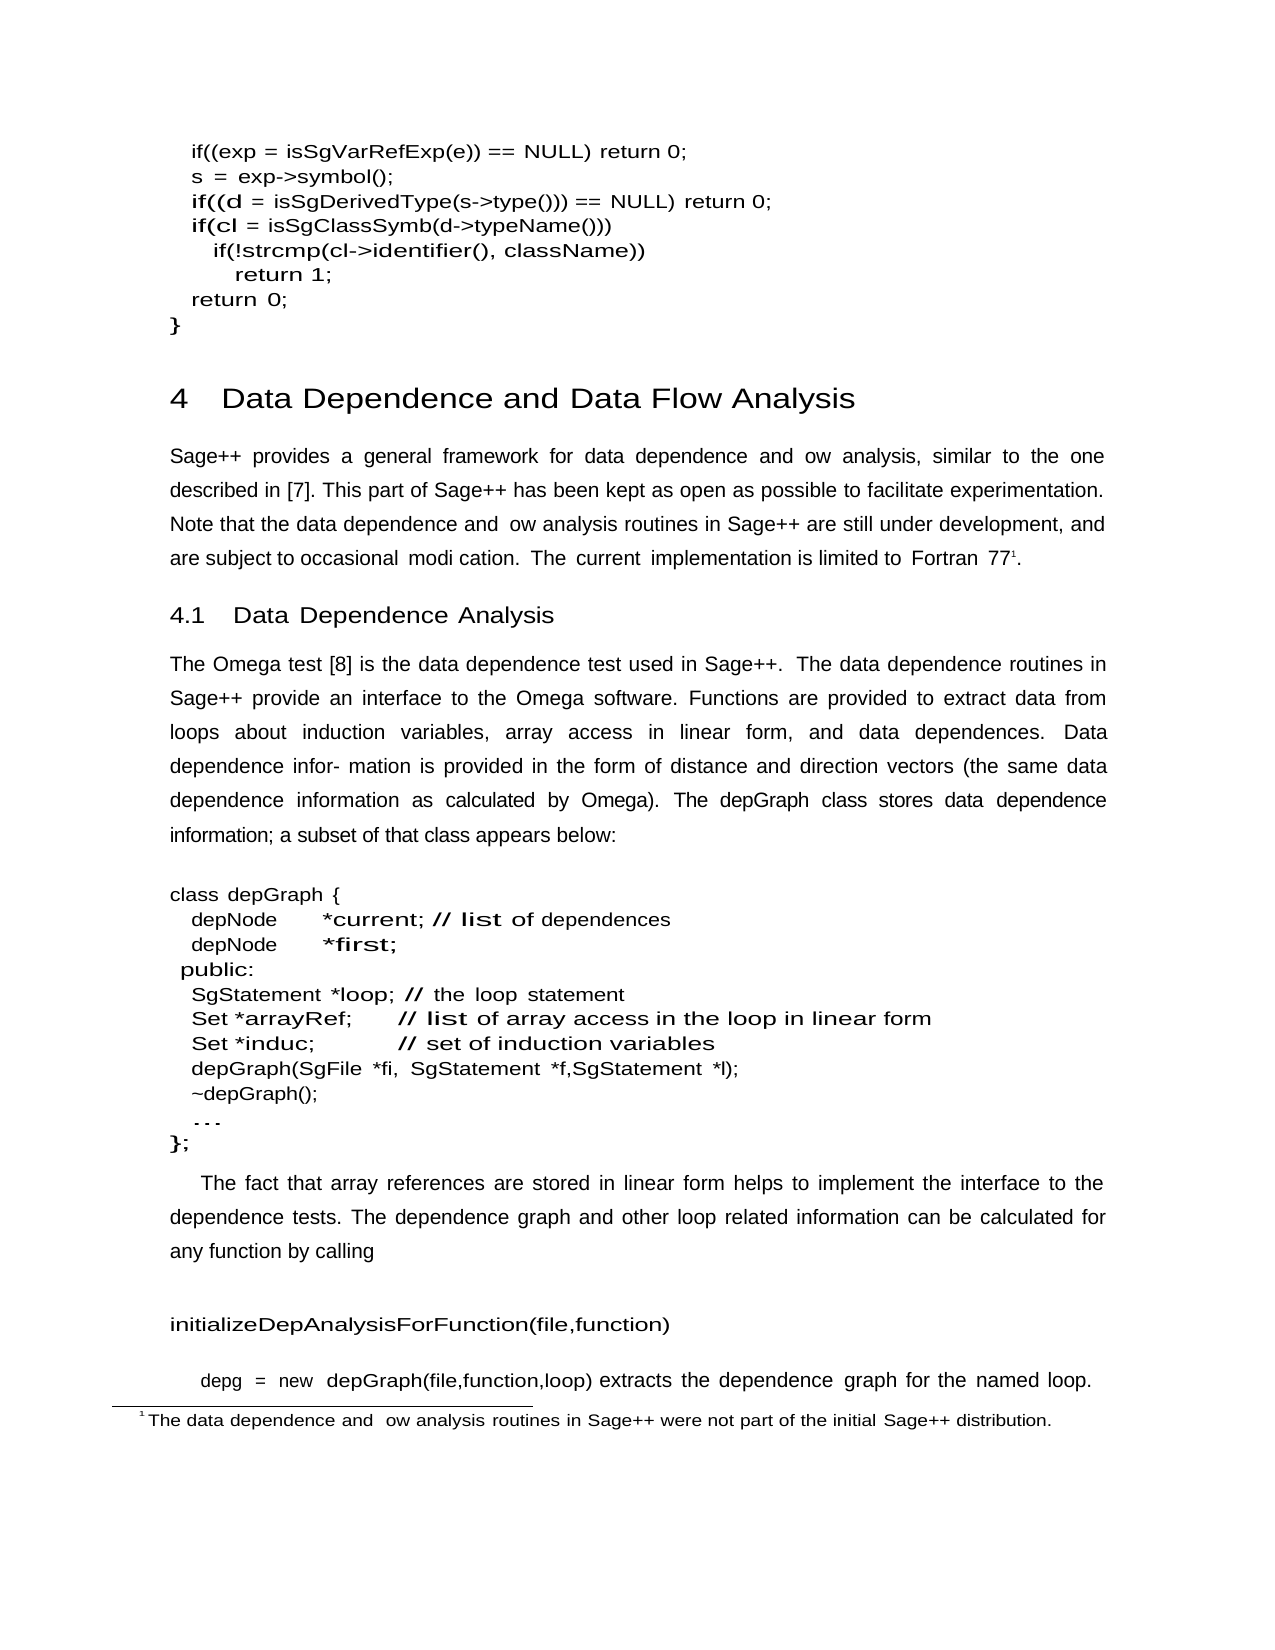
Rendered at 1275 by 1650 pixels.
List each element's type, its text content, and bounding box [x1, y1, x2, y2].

subtitle 4.1 Data Dependence Analysis [169, 602, 1223, 628]
text } [169, 314, 1223, 335]
text 1 The data dependence and ow analysis routines in Sage++ were not part of the initial Sage++ distribution. [138, 1410, 1223, 1429]
text The Omega test [8] is the data dependence test used in Sage++. The data dependence routines in Sage++ provide an interface to the Omega software. Functions are provided to extract data from loops about induction variables, array access in linear form, and data dependences. Data dependence infor- mation is provided in the form of distance and direction vectors (the same data dependence information as calculated by Omega). The depGraph class stores data dependence information; a subset of that class appears below: [169, 652, 1107, 846]
text SgStatement *loop; // the loop statement [191, 984, 1223, 1005]
text return 0; [191, 289, 1223, 310]
text Sage++ provides a general framework for data dependence and ow analysis, similar to the one described in [7]. This part of Sage++ has been kept as open as possible to facilitate experimentation. Note that the data dependence and ow analysis routines in Sage++ are still under development, and are subject to occasional modi cation. The current implementation is limited to Fortran 771. [169, 443, 1106, 570]
text if(!strcmp(cl->identifier(), className)) return 1; [213, 240, 694, 286]
text Set *arrayRef; // list of array access in the loop in linear form Set *induc; // set of induction variables [191, 1008, 944, 1054]
text The fact that array references are stored in linear form helps to implement the interface to the dependence tests. The dependence graph and other loop related information can be calculated for any function by calling [169, 1171, 1106, 1263]
text class depGraph { [169, 884, 1223, 906]
subtitle 4 Data Dependence and Data Flow Analysis [169, 382, 1223, 414]
text ~depGraph(); [191, 1083, 1223, 1104]
text if((d = isSgDerivedType(s->type())) == NULL) return 0; if(cl = isSgClassSymb(d->typeName())) [191, 190, 816, 237]
text if((exp = isSgVarRefExp(e)) == NULL) return 0; s = exp->symbol(); [191, 141, 694, 187]
text initializeDepAnalysisForFunction(file,function) [169, 1314, 1223, 1336]
text public: [180, 959, 1223, 980]
text depGraph(SgFile *fi, SgStatement *f,SgStatement *l); [191, 1058, 1223, 1079]
text ... [191, 1108, 1223, 1129]
text depNode *current; // list of dependences depNode *first; [191, 909, 672, 955]
text depg = new depGraph(file,function,loop) extracts the dependence graph for the named loop. [200, 1367, 1223, 1391]
text }; [169, 1132, 1223, 1154]
